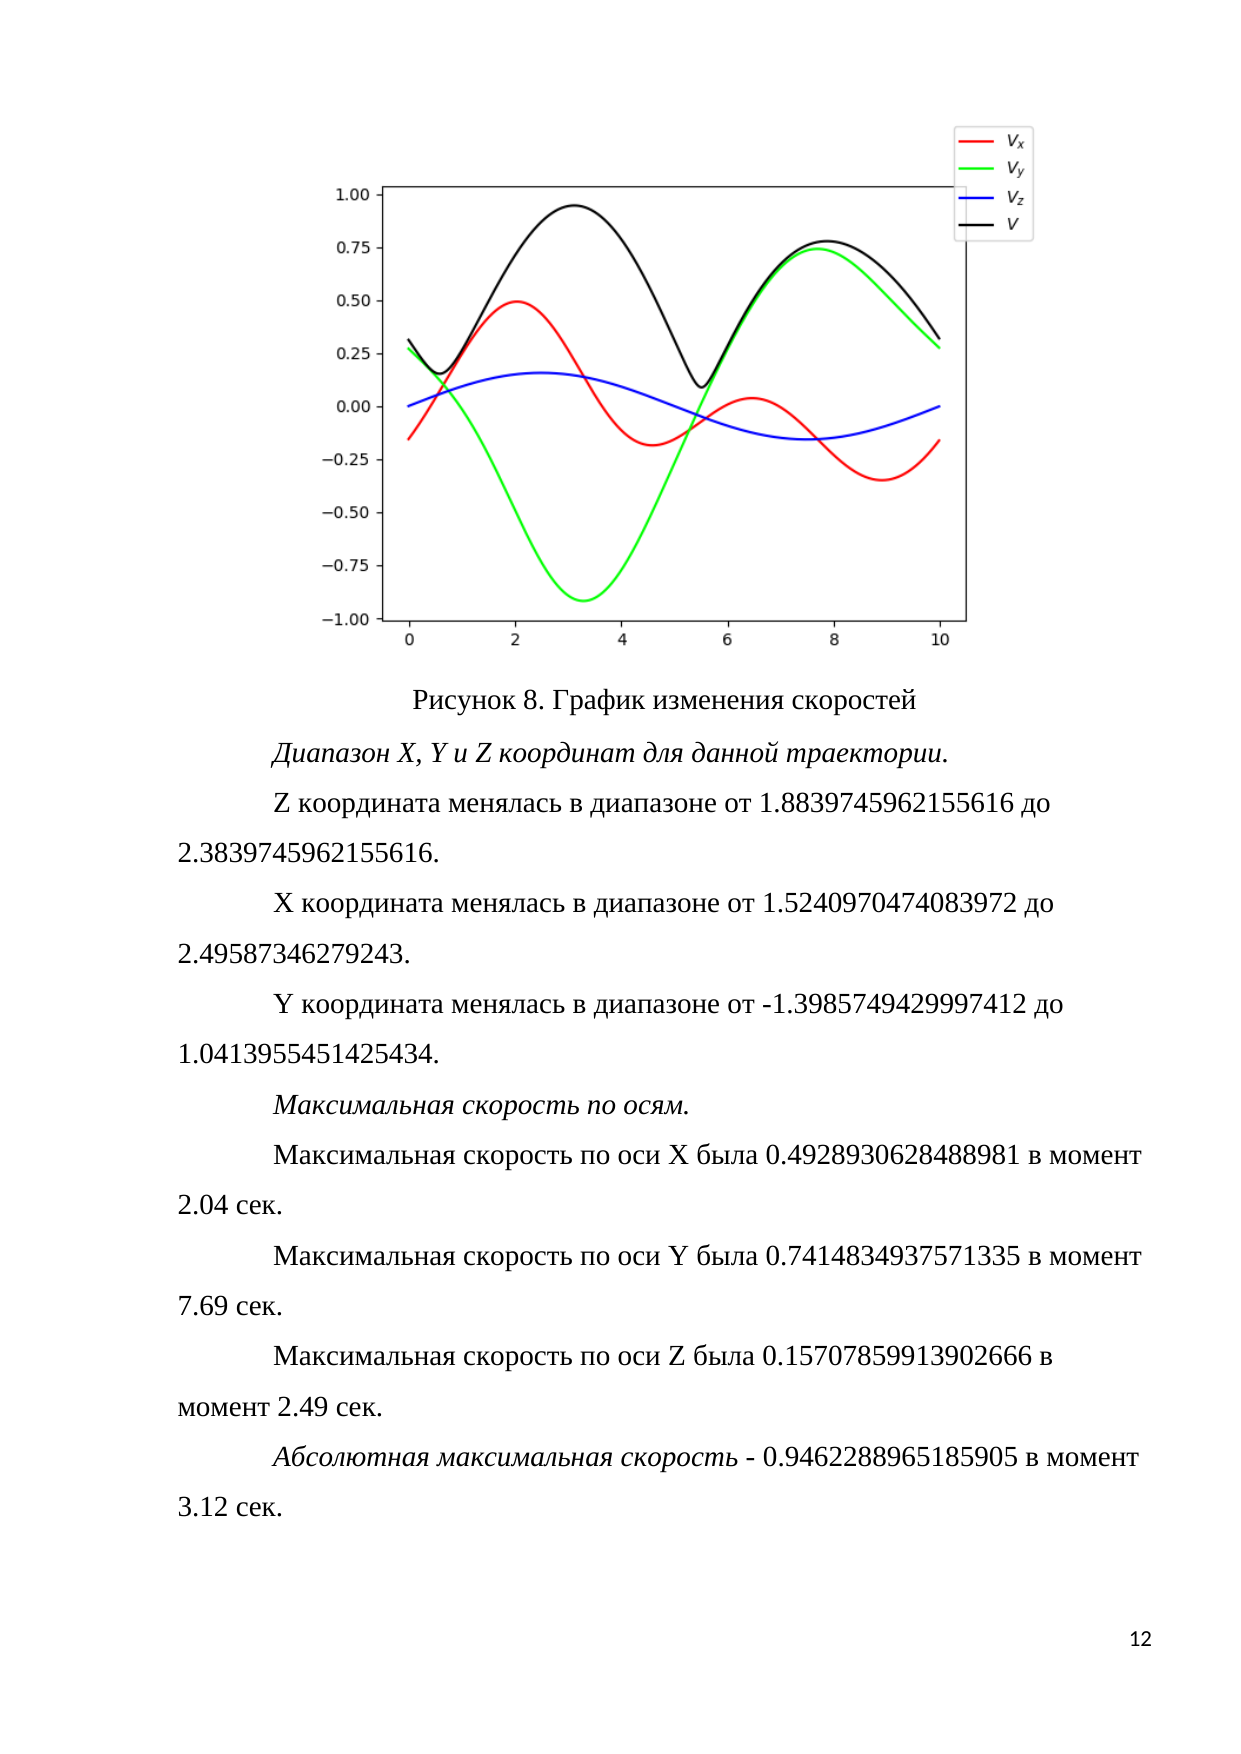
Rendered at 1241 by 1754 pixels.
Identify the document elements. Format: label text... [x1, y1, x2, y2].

text Y координата менялась в диапазоне от -1.3985749429997412 до 1.0413955451425434. [177, 986, 1152, 1070]
text Максимальная скорость по оси X была 0.4928930628488981 в момент 2.04 сек. [177, 1137, 1152, 1221]
text Диапазон X, Y и Z координат для данной траектории. [177, 735, 1152, 768]
text Максимальная скорость по оси Y была 0.7414834937571335 в момент 7.69 сек. [177, 1238, 1152, 1322]
text Рисунок 8. График изменения скоростей [177, 682, 1152, 716]
picture [288, 118, 1041, 683]
text Абсолютная максимальная скорость - 0.9462288965185905 в момент 3.12 сек. [177, 1439, 1152, 1523]
text Максимальная скорость по осям. [177, 1087, 1152, 1120]
text Z координата менялась в диапазоне от 1.8839745962155616 до 2.3839745962155616. [177, 785, 1152, 869]
text Максимальная скорость по оси Z была 0.15707859913902666 в момент 2.49 сек. [177, 1338, 1152, 1422]
text X координата менялась в диапазоне от 1.5240970474083972 до 2.49587346279243. [177, 886, 1152, 969]
